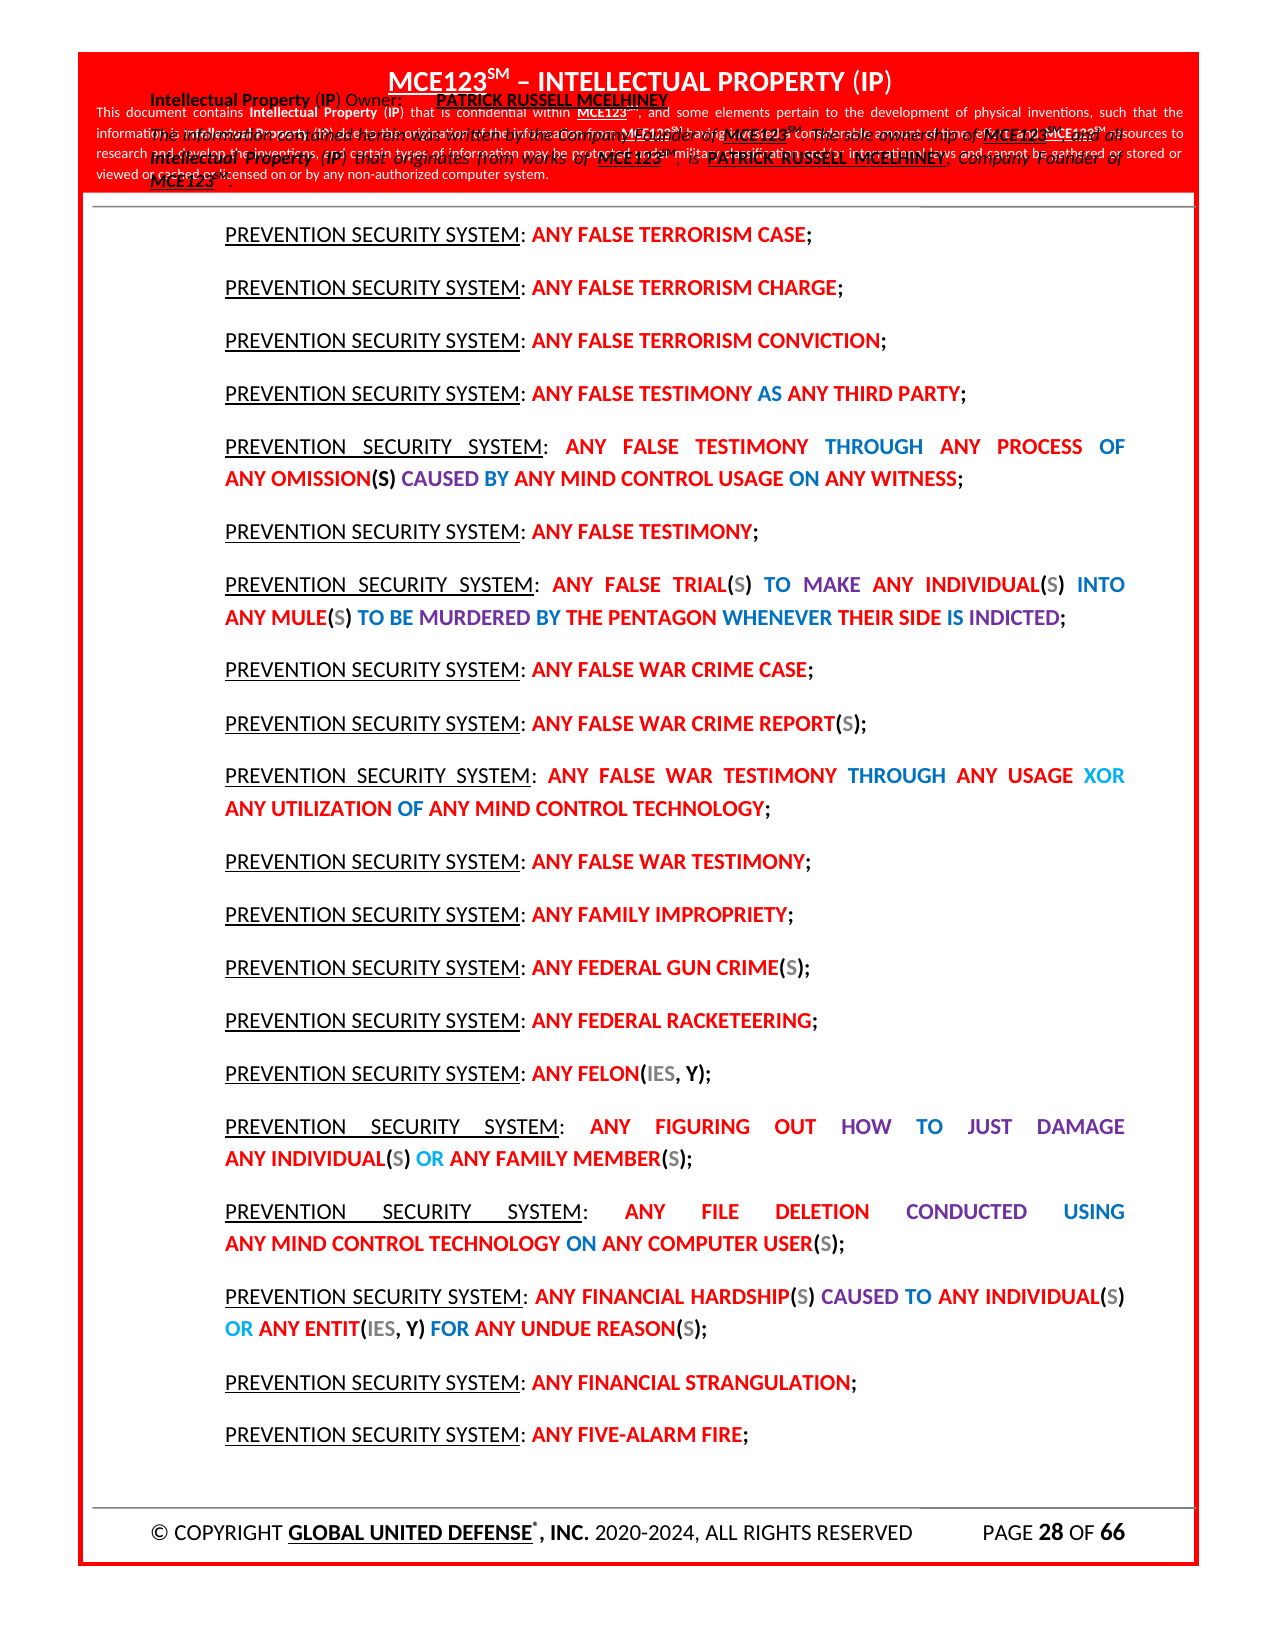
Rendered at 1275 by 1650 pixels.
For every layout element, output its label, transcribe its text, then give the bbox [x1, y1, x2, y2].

text PREVENTION SECURITY SYSTEM: ANY FINANCIAL HARDSHIP(S) CAUSED TO ANY INDIVIDUAL(S) OR ANY ENTIT(IES, Y) FOR ANY UNDUE REASON(S); [225, 1282, 1125, 1343]
text PREVENTION SECURITY SYSTEM: ANY FIVE-ALARM FIRE; [225, 1421, 1125, 1449]
text PREVENTION SECURITY SYSTEM: ANY FALSE WAR CRIME REPORT(S); [225, 709, 1125, 737]
text PREVENTION SECURITY SYSTEM: ANY FALSE TERRORISM CHARGE; [225, 273, 1125, 301]
text PREVENTION SECURITY SYSTEM: ANY FALSE TESTIMONY; [225, 517, 1125, 545]
text PREVENTION SECURITY SYSTEM: ANY FIGURING OUT HOW TO JUST DAMAGE ANY INDIVIDUAL(S) OR ANY FAMILY MEMBER(S); [225, 1112, 1125, 1172]
text PREVENTION SECURITY SYSTEM: ANY FINANCIAL STRANGULATION; [225, 1368, 1125, 1396]
text PREVENTION SECURITY SYSTEM: ANY FEDERAL RACKETEERING; [225, 1006, 1125, 1034]
text PREVENTION SECURITY SYSTEM: ANY FALSE TRIAL(S) TO MAKE ANY INDIVIDUAL(S) INTO ANY MULE(S) TO BE MURDERED BY THE PENTAGON WHENEVER THEIR SIDE IS INDICTED; [225, 570, 1125, 631]
text PREVENTION SECURITY SYSTEM: ANY FALSE WAR CRIME CASE; [225, 656, 1125, 684]
text PREVENTION SECURITY SYSTEM: ANY FILE DELETION CONDUCTED USING ANY MIND CONTROL TECHNOLOGY ON ANY COMPUTER USER(S); [225, 1197, 1125, 1257]
text PREVENTION SECURITY SYSTEM: ANY FELON(IES, Y); [225, 1059, 1125, 1087]
text PREVENTION SECURITY SYSTEM: ANY FAMILY IMPROPRIETY; [225, 900, 1125, 928]
text PREVENTION SECURITY SYSTEM: ANY FALSE WAR TESTIMONY THROUGH ANY USAGE XOR ANY UTILIZATION OF ANY MIND CONTROL TECHNOLOGY; [225, 762, 1125, 822]
text PREVENTION SECURITY SYSTEM: ANY FALSE TESTIMONY THROUGH ANY PROCESS OF ANY OMISSION(S) CAUSED BY ANY MIND CONTROL USAGE ON ANY WITNESS; [225, 432, 1125, 492]
text PREVENTION SECURITY SYSTEM: ANY FALSE WAR TESTIMONY; [225, 847, 1125, 875]
text PREVENTION SECURITY SYSTEM: ANY FALSE TERRORISM CASE; [225, 220, 1125, 248]
text PREVENTION SECURITY SYSTEM: ANY FEDERAL GUN CRIME(S); [225, 953, 1125, 981]
text PREVENTION SECURITY SYSTEM: ANY FALSE TESTIMONY AS ANY THIRD PARTY; [225, 379, 1125, 407]
text PREVENTION SECURITY SYSTEM: ANY FALSE TERRORISM CONVICTION; [225, 326, 1125, 354]
